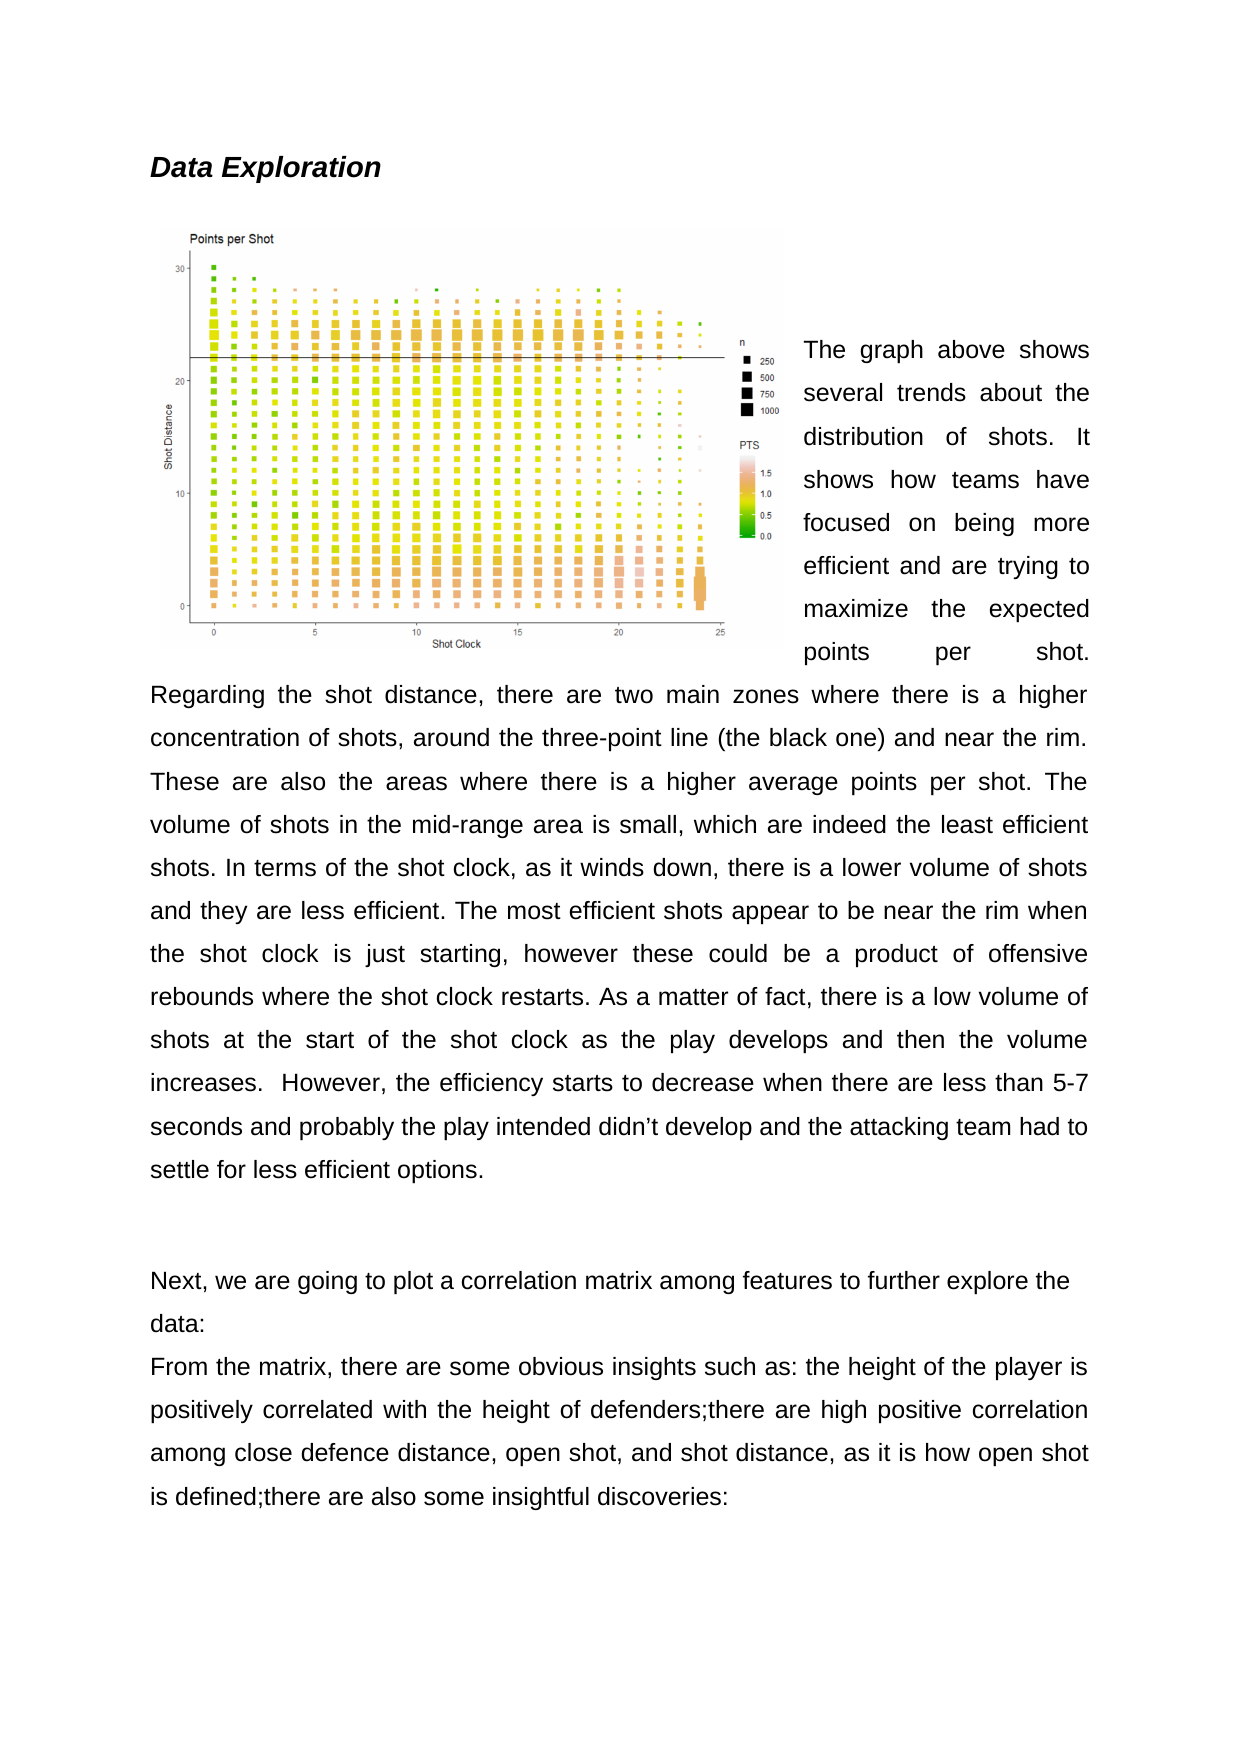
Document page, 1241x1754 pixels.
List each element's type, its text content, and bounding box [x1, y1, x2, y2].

text Data Exploration [150, 150, 1090, 183]
text From the matrix, there are some obvious insights such as: the height of the player is positively correlated with the height of defenders;there are high positive correlation among close defence distance, open shot, and shot distance, as it is how open shot is defined;there are also some insightful discoveries: [150, 1352, 1090, 1510]
text Next, we are going to plot a correlation matrix among features to further explore the data: [150, 1266, 1090, 1338]
text The graph above shows several trends about the distribution of shots. It shows how teams have focused on being more efficient and are trying to maximize the expected points per shot. Regarding the shot distance, there are two main zones where there is a higher concentration of shots, around the three-point line (the black one) and near the rim. These are also the areas where there is a higher average points per shot. The volume of shots in the mid-range area is small, which are indeed the least efficient shots. In terms of the shot clock, as it winds down, there is a lower volume of shots and they are less efficient. The most efficient shots appear to be near the rim when the shot clock is just starting, however these could be a product of offensive rebounds where the shot clock restarts. As a matter of fact, there is a low volume of shots at the start of the shot clock as the play develops and then the volume increases. However, the efficiency starts to decrease when there are less than 5-7 seconds and probably the play intended didn’t develop and the attacking team had to settle for less efficient options. [150, 335, 1090, 1183]
picture [160, 228, 785, 651]
